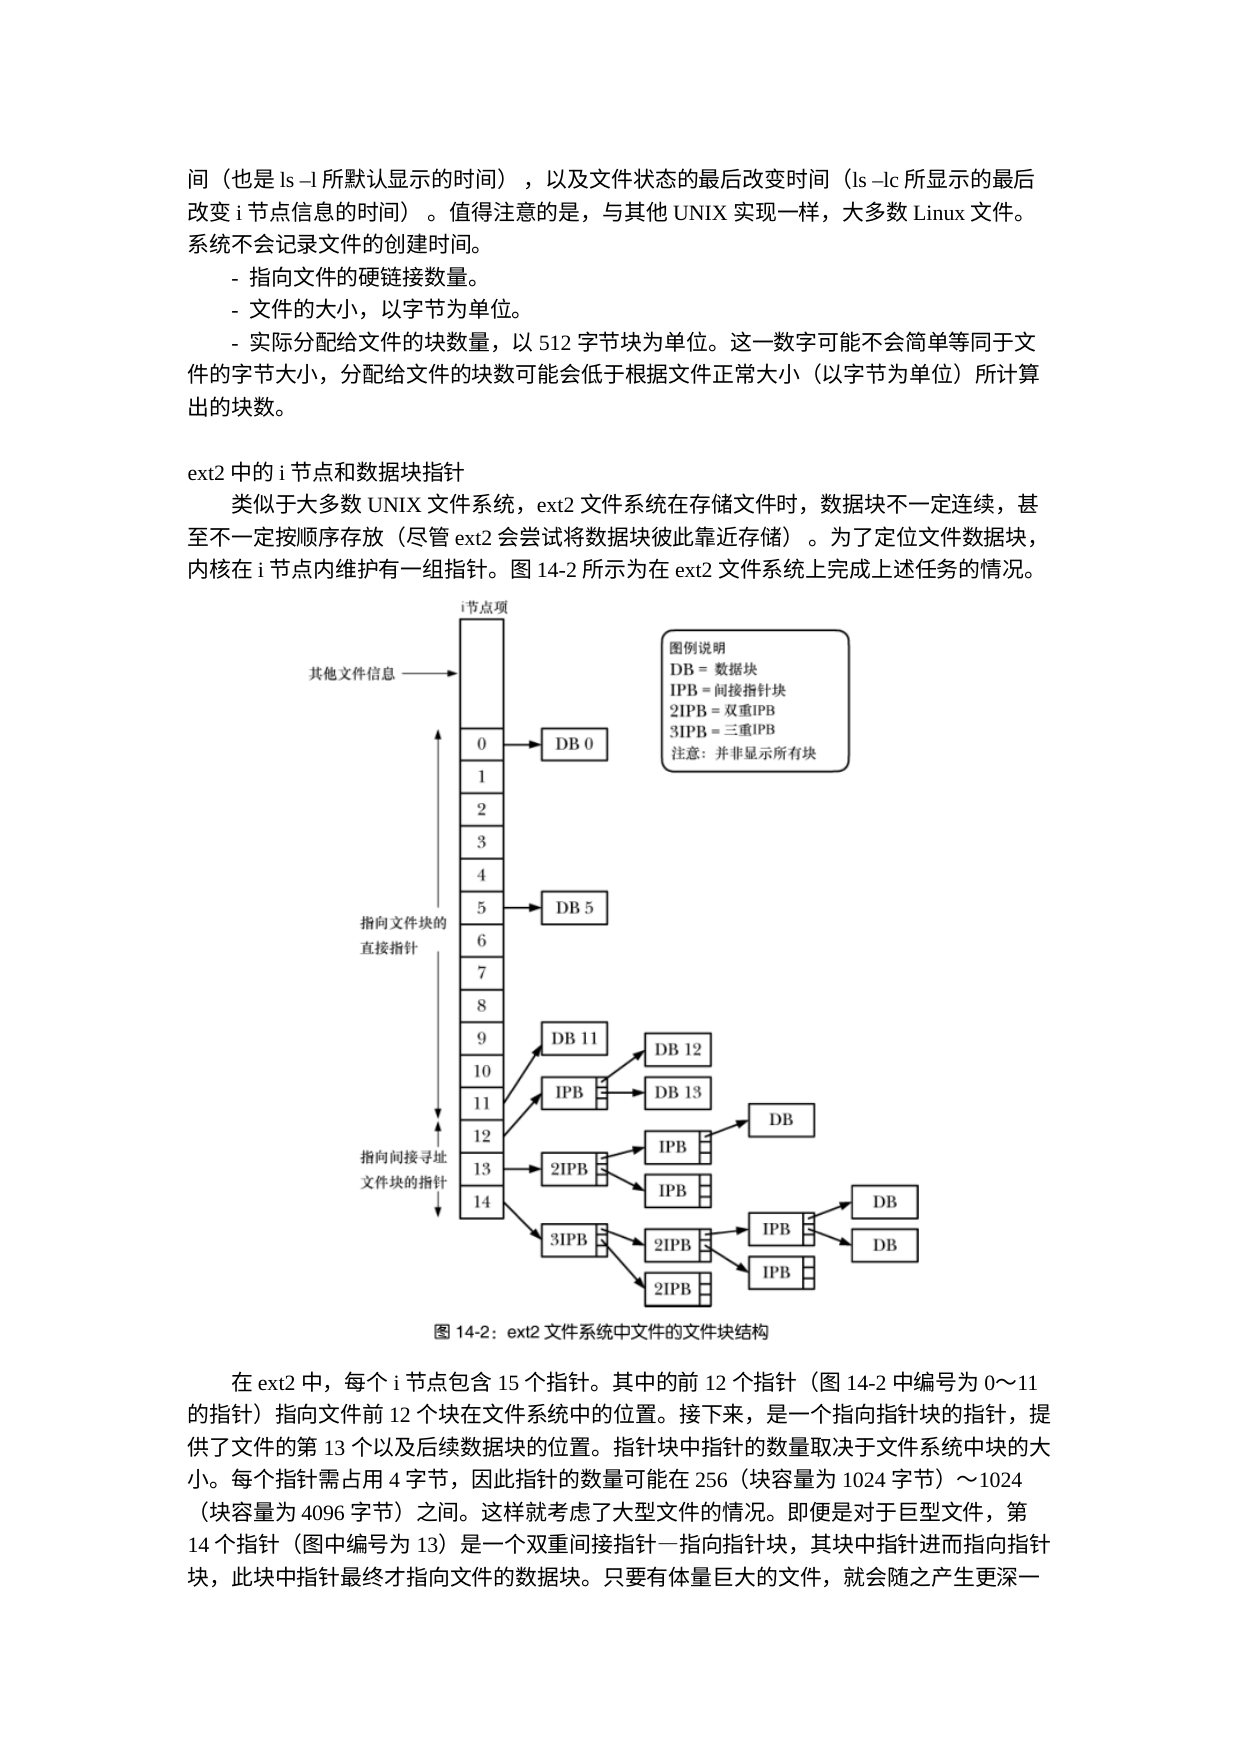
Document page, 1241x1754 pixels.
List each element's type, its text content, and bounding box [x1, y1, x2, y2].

text 类似于大多数 UNIX 文件系统，ext2 文件系统在存储文件时，数据块不一定连续，甚至不一定按顺序存放（尽管 ext2 会尝试将数据块彼此靠近存储） 。为了定位文件数据块，内核在 i 节点内维护有一组指针。图 14-2 所示为在 ext2 文件系统上完成上述任务的情况。 [187, 487, 1053, 584]
text - 文件的大小，以字节为单位。 [187, 292, 1053, 324]
text ext2 中的 i 节点和数据块指针 [187, 454, 1053, 487]
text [187, 162, 1053, 259]
picture [231, 592, 993, 1357]
text - 指向文件的硬链接数量。 [187, 259, 1053, 292]
text - 实际分配给文件的块数量，以 512 字节块为单位。这一数字可能不会简单等同于文件的字节大小，分配给文件的块数可能会低于根据文件正常大小（以字节为单位）所计算出的块数。 [187, 324, 1053, 422]
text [187, 1364, 1053, 1592]
